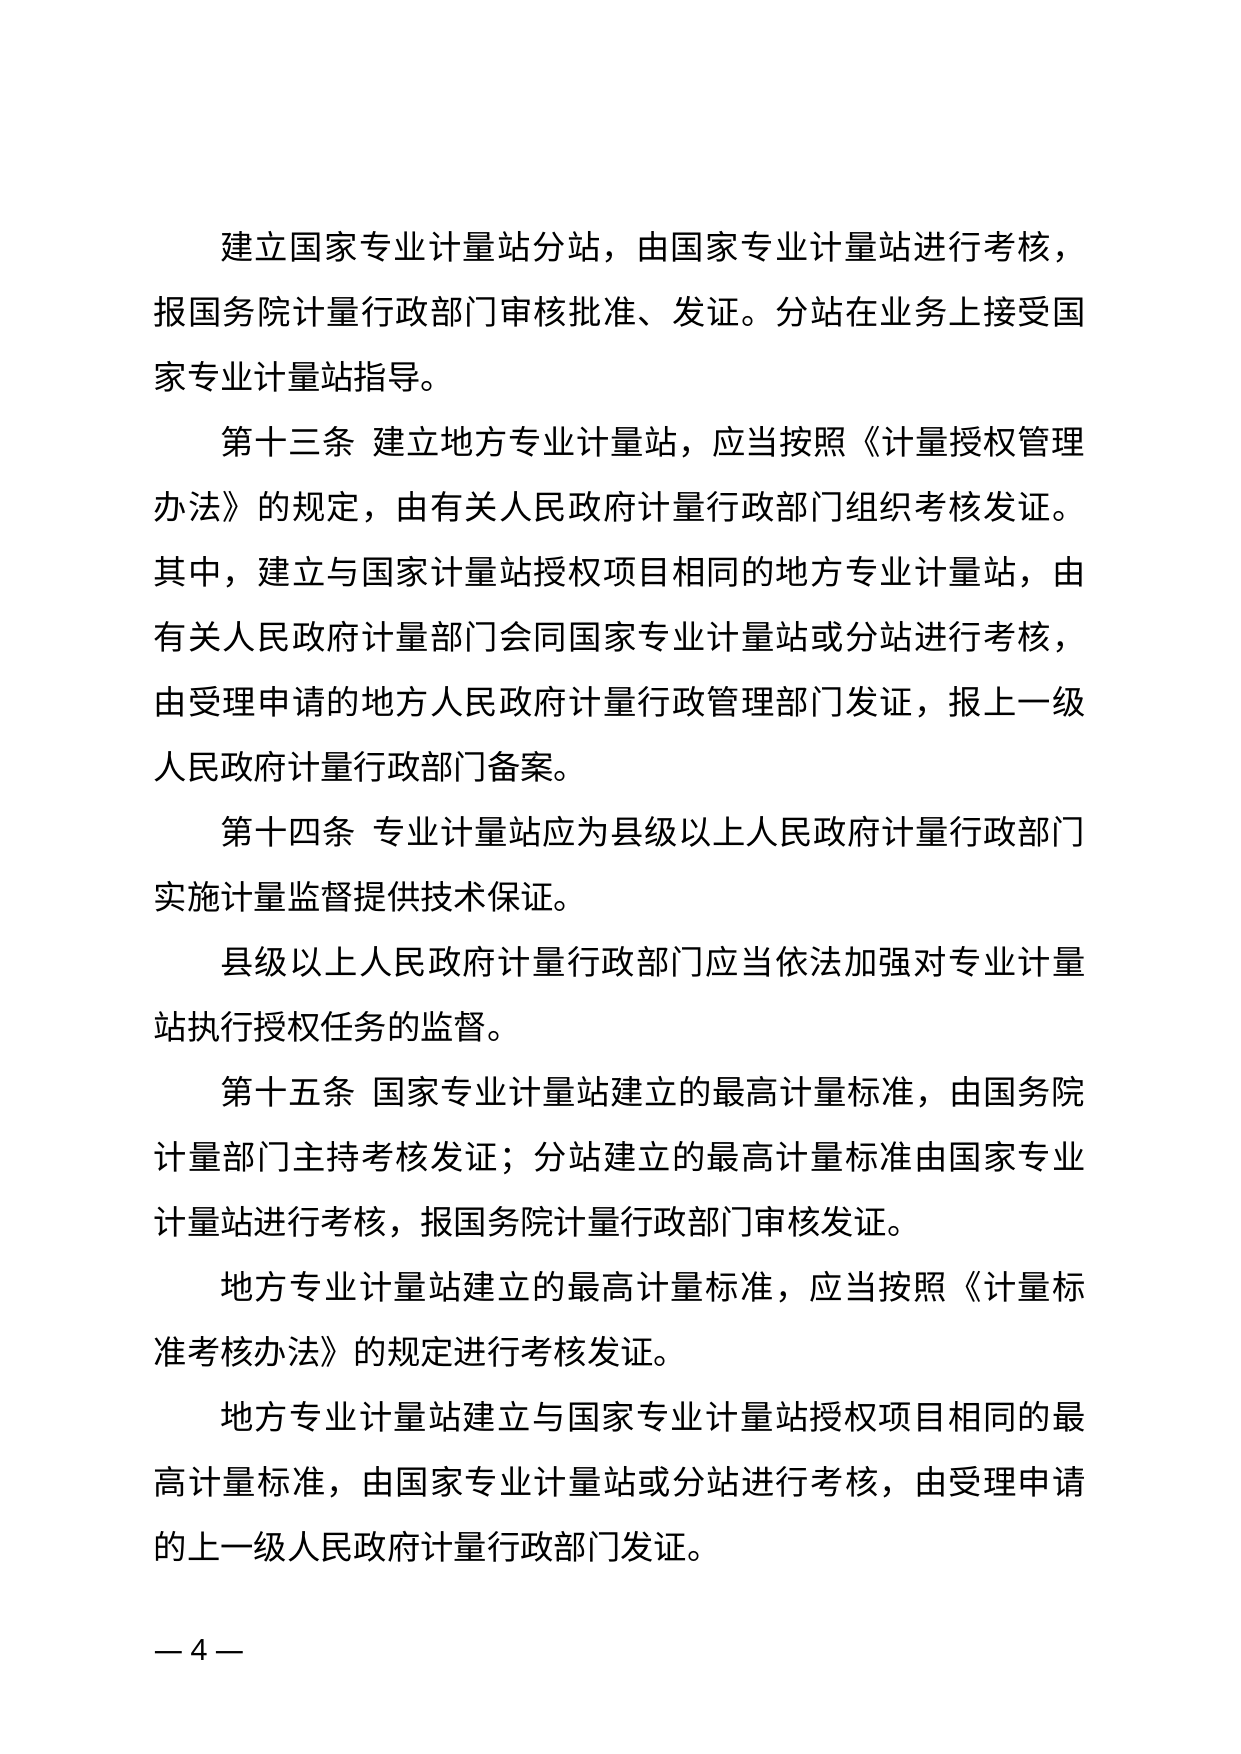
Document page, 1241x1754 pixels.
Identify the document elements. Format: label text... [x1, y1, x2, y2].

text 第十三条 建立地方专业计量站，应当按照《计量授权管理办法》的规定，由有关人民政府计量行政部门组织考核发证。其中，建立与国家计量站授权项目相同的地方专业计量站，由有关人民政府计量部门会同国家专业计量站或分站进行考核，由受理申请的地方人民政府计量行政管理部门发证，报上一级人民政府计量行政部门备案。 [153, 407, 1087, 797]
text 第十四条 专业计量站应为县级以上人民政府计量行政部门实施计量监督提供技术保证。 [153, 797, 1087, 927]
text 地方专业计量站建立的最高计量标准，应当按照《计量标准考核办法》的规定进行考核发证。 [153, 1252, 1087, 1382]
text 第十五条 国家专业计量站建立的最高计量标准，由国务院计量部门主持考核发证；分站建立的最高计量标准由国家专业计量站进行考核，报国务院计量行政部门审核发证。 [153, 1057, 1087, 1252]
text 地方专业计量站建立与国家专业计量站授权项目相同的最高计量标准，由国家专业计量站或分站进行考核，由受理申请的上一级人民政府计量行政部门发证。 [153, 1382, 1087, 1577]
text 县级以上人民政府计量行政部门应当依法加强对专业计量站执行授权任务的监督。 [153, 927, 1087, 1057]
text 建立国家专业计量站分站，由国家专业计量站进行考核，报国务院计量行政部门审核批准、发证。分站在业务上接受国家专业计量站指导。 [153, 212, 1087, 407]
